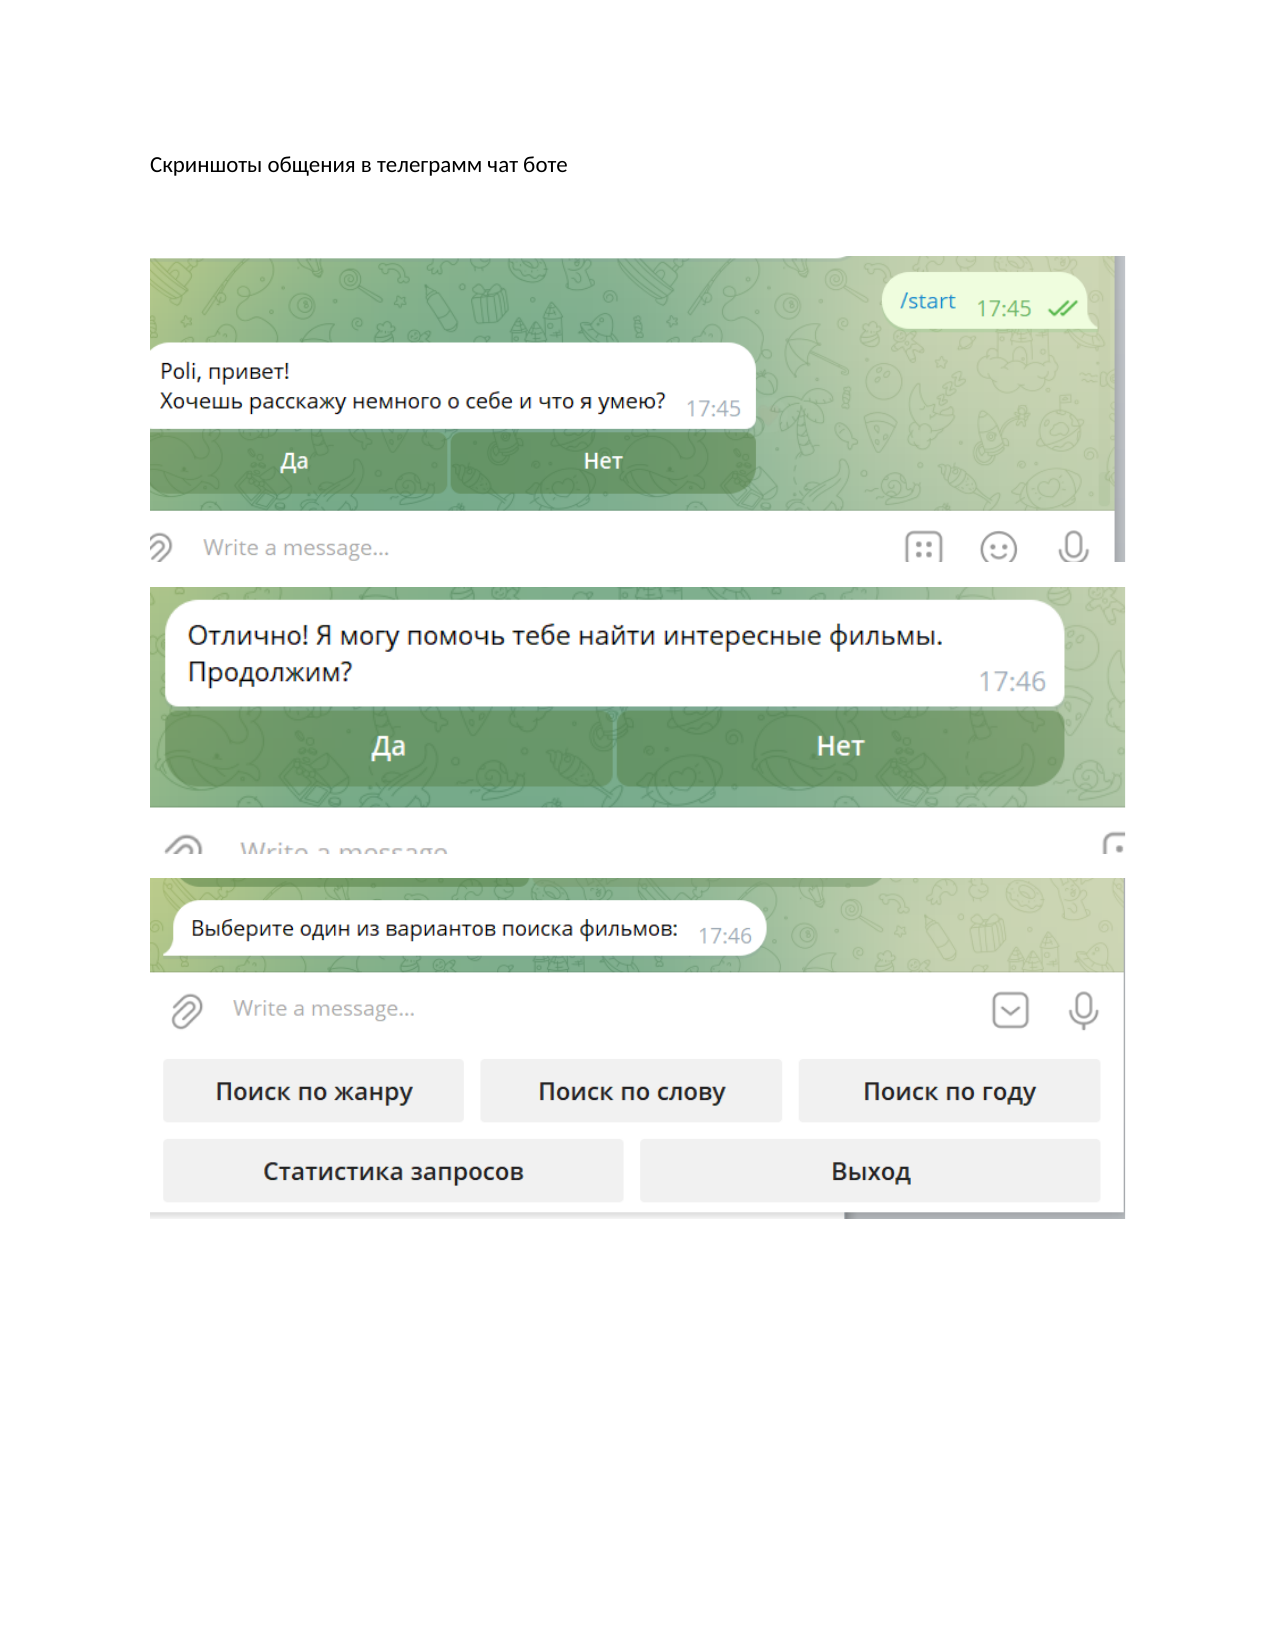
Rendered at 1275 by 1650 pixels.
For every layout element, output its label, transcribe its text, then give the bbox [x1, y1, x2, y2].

picture [150, 256, 1125, 562]
text Скриншоты общения в телеграмм чат боте [150, 150, 1125, 178]
picture [150, 878, 1125, 1219]
picture [150, 587, 1125, 854]
